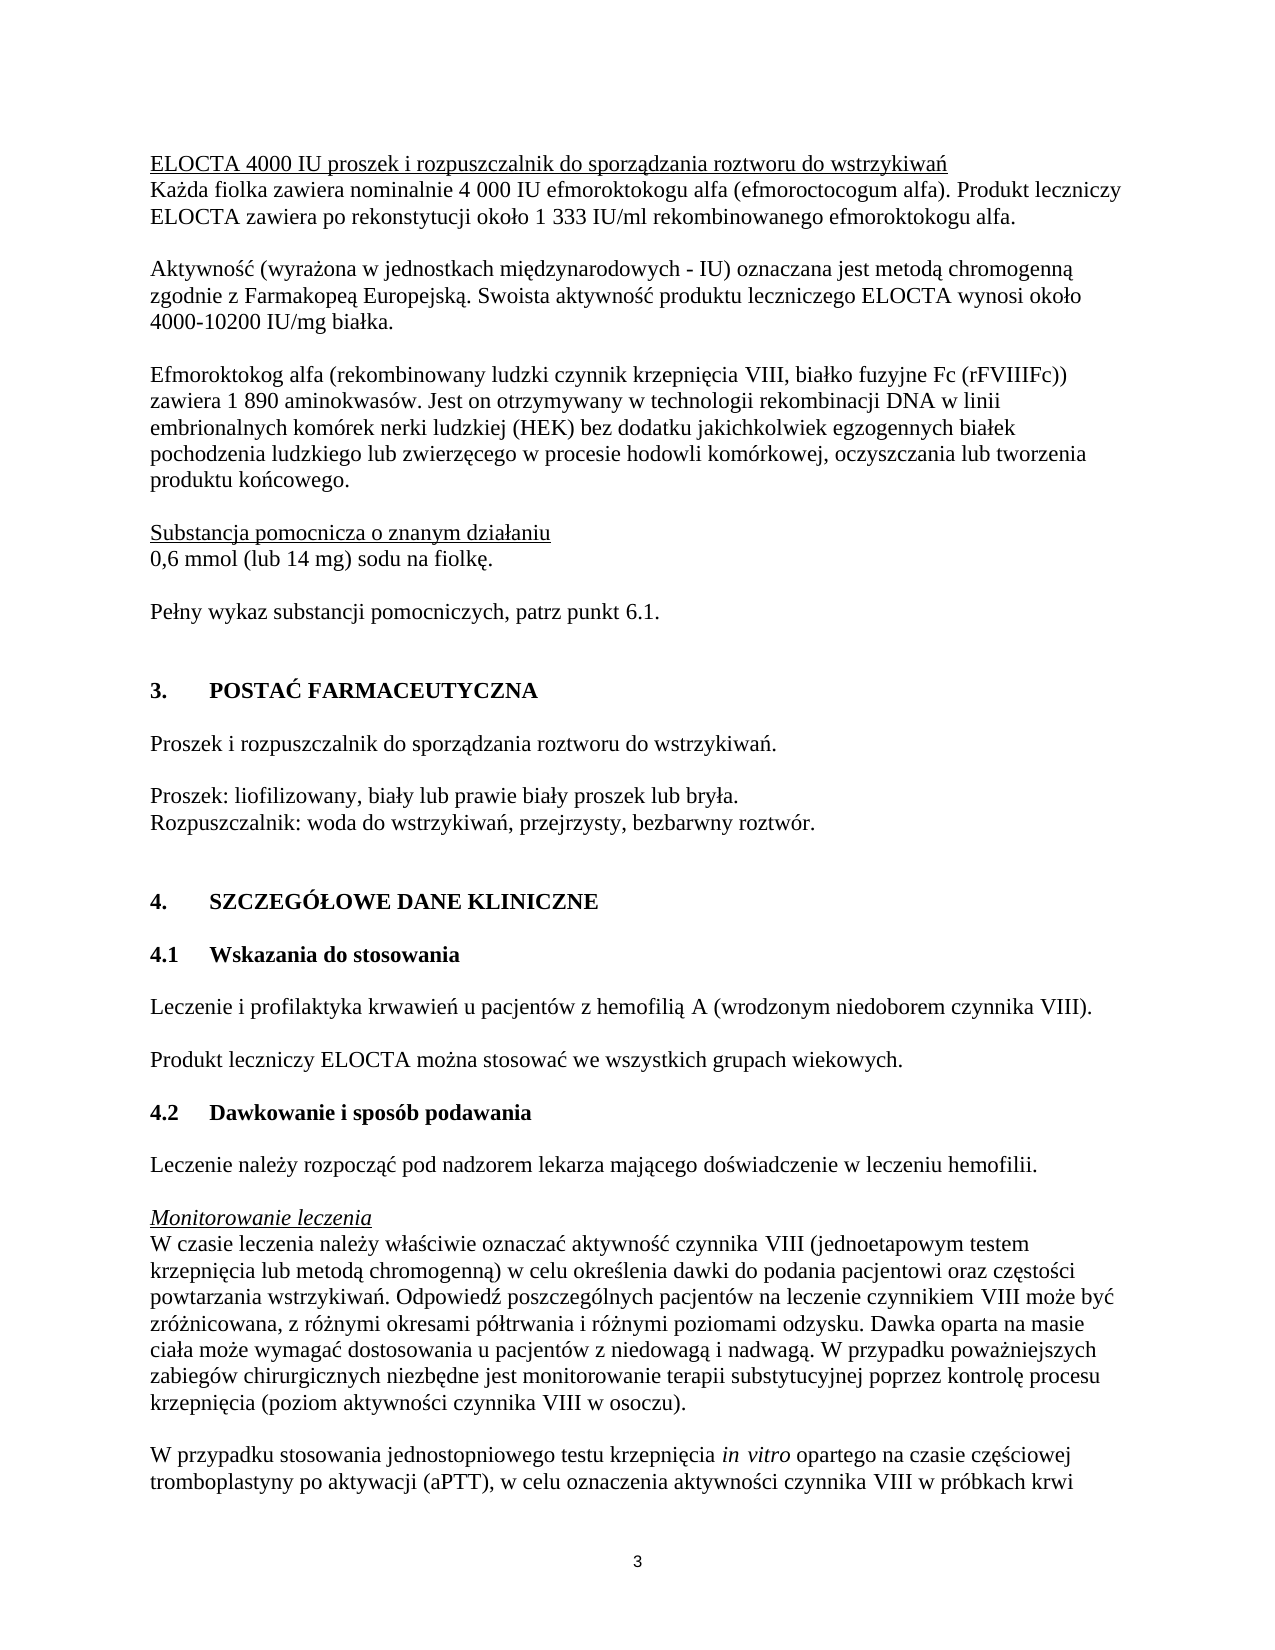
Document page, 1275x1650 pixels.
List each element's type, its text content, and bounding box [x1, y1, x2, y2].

text 4. SZCZEGÓŁOWE DANE KLINICZNE [150, 888, 1125, 914]
text 4.2 Dawkowanie i sposób podawania [150, 1099, 1125, 1125]
text Substancja pomocnicza o znanym działaniu [150, 519, 1125, 545]
text Każda fiolka zawiera nominalnie 4 000 IU efmoroktokogu alfa (efmoroctocogum alfa). Produkt leczniczy ELOCTA zawiera po rekonstytucji około 1 333 IU/ml rekombinowanego efmoroktokogu alfa. [150, 176, 1125, 229]
text ELOCTA 4000 IU proszek i rozpuszczalnik do sporządzania roztworu do wstrzykiwań [150, 150, 1125, 176]
text Proszek: liofilizowany, biały lub prawie biały proszek lub bryła. [150, 782, 1125, 809]
text 3. POSTAĆ FARMACEUTYCZNA [150, 677, 1125, 703]
text Efmoroktokog alfa (rekombinowany ludzki czynnik krzepnięcia VIII, białko fuzyjne Fc (rFVIIIFc)) zawiera 1 890 aminokwasów. Jest on otrzymywany w technologii rekombinacji DNA w linii embrionalnych komórek nerki ludzkiej (HEK) bez dodatku jakichkolwiek egzogennych białek pochodzenia ludzkiego lub zwierzęcego w procesie hodowli komórkowej, oczyszczania lub tworzenia produktu końcowego. [150, 361, 1125, 493]
text 0,6 mmol (lub 14 mg) sodu na fiolkę. [150, 545, 1125, 572]
text Rozpuszczalnik: woda do wstrzykiwań, przejrzysty, bezbarwny roztwór. [150, 809, 1125, 835]
text Pełny wykaz substancji pomocniczych, patrz punkt 6.1. [150, 598, 1125, 624]
text W czasie leczenia należy właściwie oznaczać aktywność czynnika VIII (jednoetapowym testem krzepnięcia lub metodą chromogenną) w celu określenia dawki do podania pacjentowi oraz częstości powtarzania wstrzykiwań. Odpowiedź poszczególnych pacjentów na leczenie czynnikiem VIII może być zróżnicowana, z różnymi okresami półtrwania i różnymi poziomami odzysku. Dawka oparta na masie ciała może wymagać dostosowania u pacjentów z niedowagą i nadwagą. W przypadku poważniejszych zabiegów chirurgicznych niezbędne jest monitorowanie terapii substytucyjnej poprzez kontrolę procesu krzepnięcia (poziom aktywności czynnika VIII w osoczu). [150, 1231, 1125, 1415]
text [150, 1441, 1125, 1494]
text Monitorowanie leczenia [150, 1204, 1125, 1231]
text Leczenie należy rozpocząć pod nadzorem lekarza mającego doświadczenie w leczeniu hemofilii. [150, 1151, 1125, 1178]
text Produkt leczniczy ELOCTA można stosować we wszystkich grupach wiekowych. [150, 1046, 1125, 1072]
text Proszek i rozpuszczalnik do sporządzania roztworu do wstrzykiwań. [150, 730, 1125, 756]
text 4.1 Wskazania do stosowania [150, 941, 1125, 967]
text Leczenie i profilaktyka krwawień u pacjentów z hemofilią A (wrodzonym niedoborem czynnika VIII). [150, 993, 1125, 1020]
text Aktywność (wyrażona w jednostkach międzynarodowych - IU) oznaczana jest metodą chromogenną zgodnie z Farmakopeą Europejską. Swoista aktywność produktu leczniczego ELOCTA wynosi około 4000-10200 IU/mg białka. [150, 255, 1125, 334]
